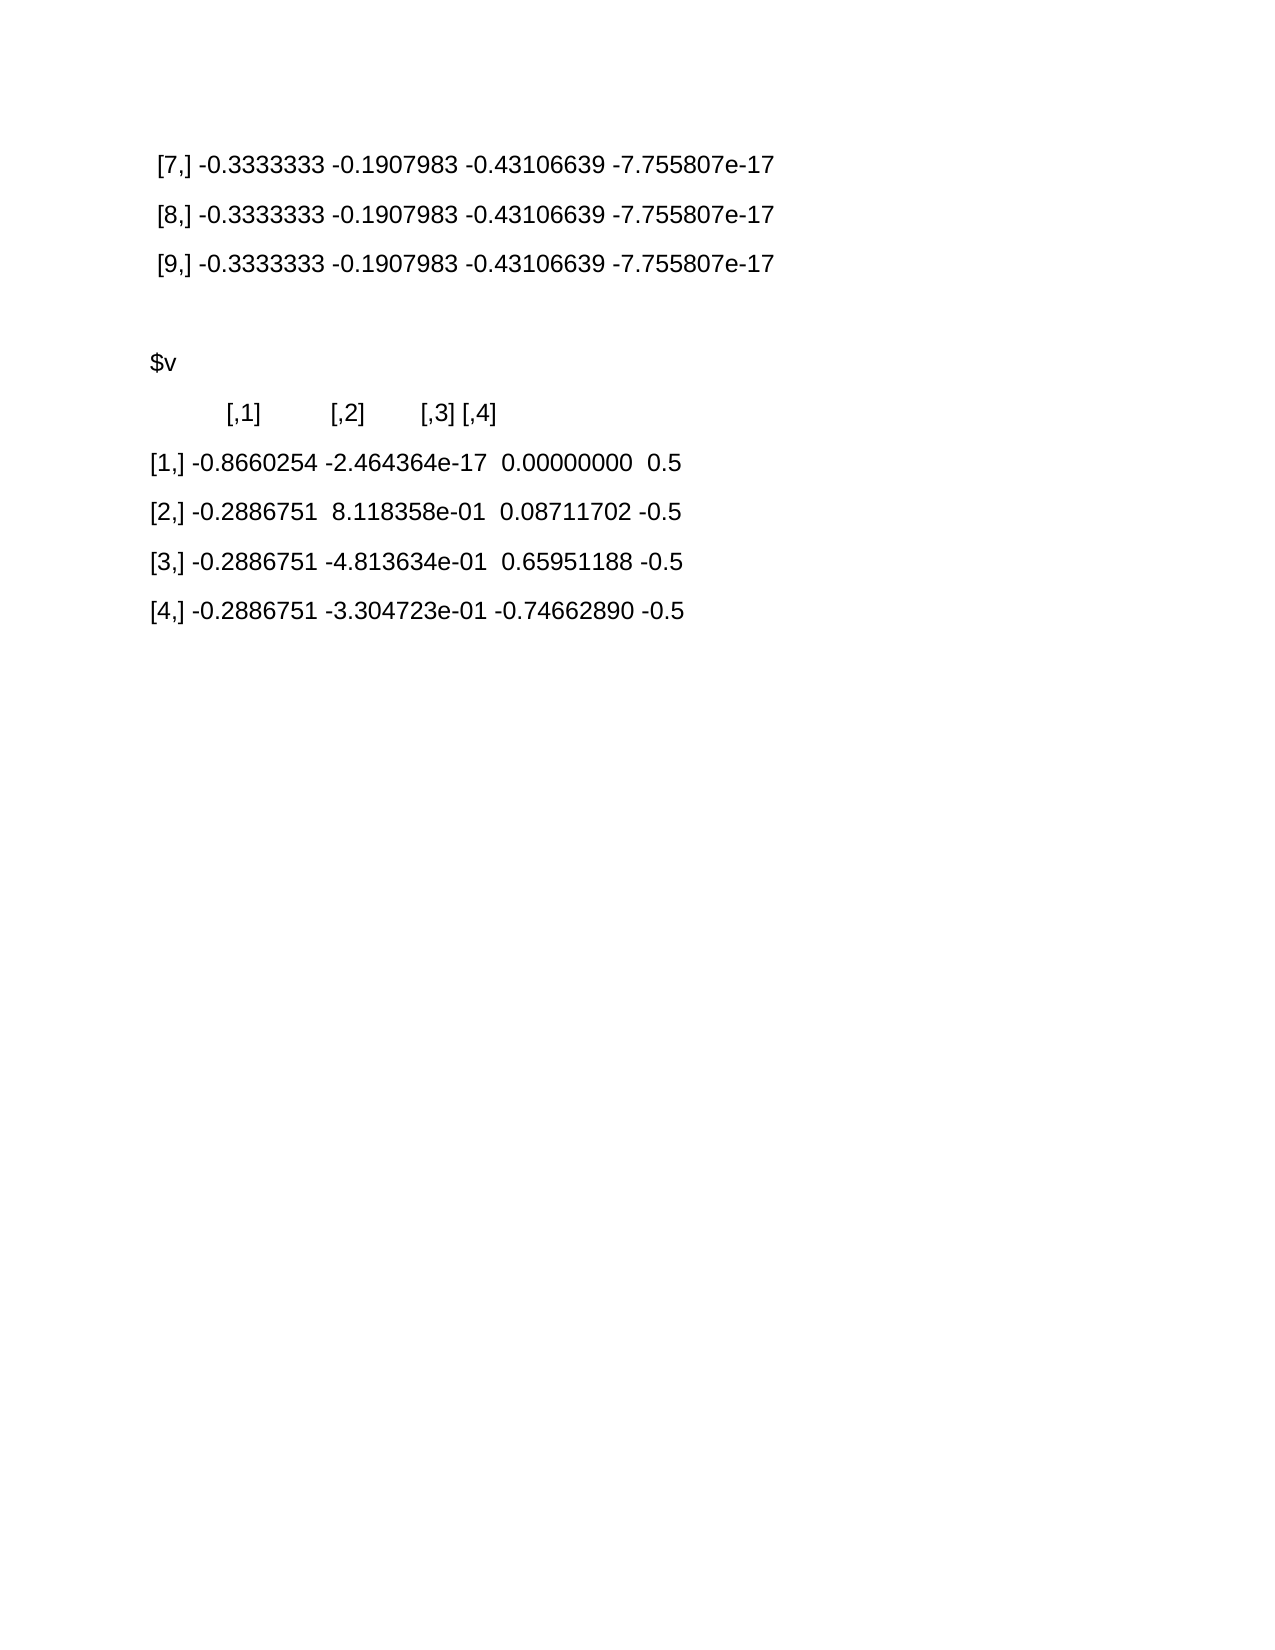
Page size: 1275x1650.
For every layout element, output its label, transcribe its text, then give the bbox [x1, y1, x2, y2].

text [,1] [,2] [,3] [,4] [150, 398, 1125, 427]
text [3,] -0.2886751 -4.813634e-01 0.65951188 -0.5 [150, 547, 1125, 575]
text $v [150, 348, 1125, 377]
text [2,] -0.2886751 8.118358e-01 0.08711702 -0.5 [150, 497, 1125, 526]
text [1,] -0.8660254 -2.464364e-17 0.00000000 0.5 [150, 447, 1125, 476]
text [8,] -0.3333333 -0.1907983 -0.43106639 -7.755807e-17 [150, 199, 1125, 228]
text [9,] -0.3333333 -0.1907983 -0.43106639 -7.755807e-17 [150, 249, 1125, 278]
text [7,] -0.3333333 -0.1907983 -0.43106639 -7.755807e-17 [150, 150, 1125, 179]
text [4,] -0.2886751 -3.304723e-01 -0.74662890 -0.5 [150, 596, 1125, 625]
